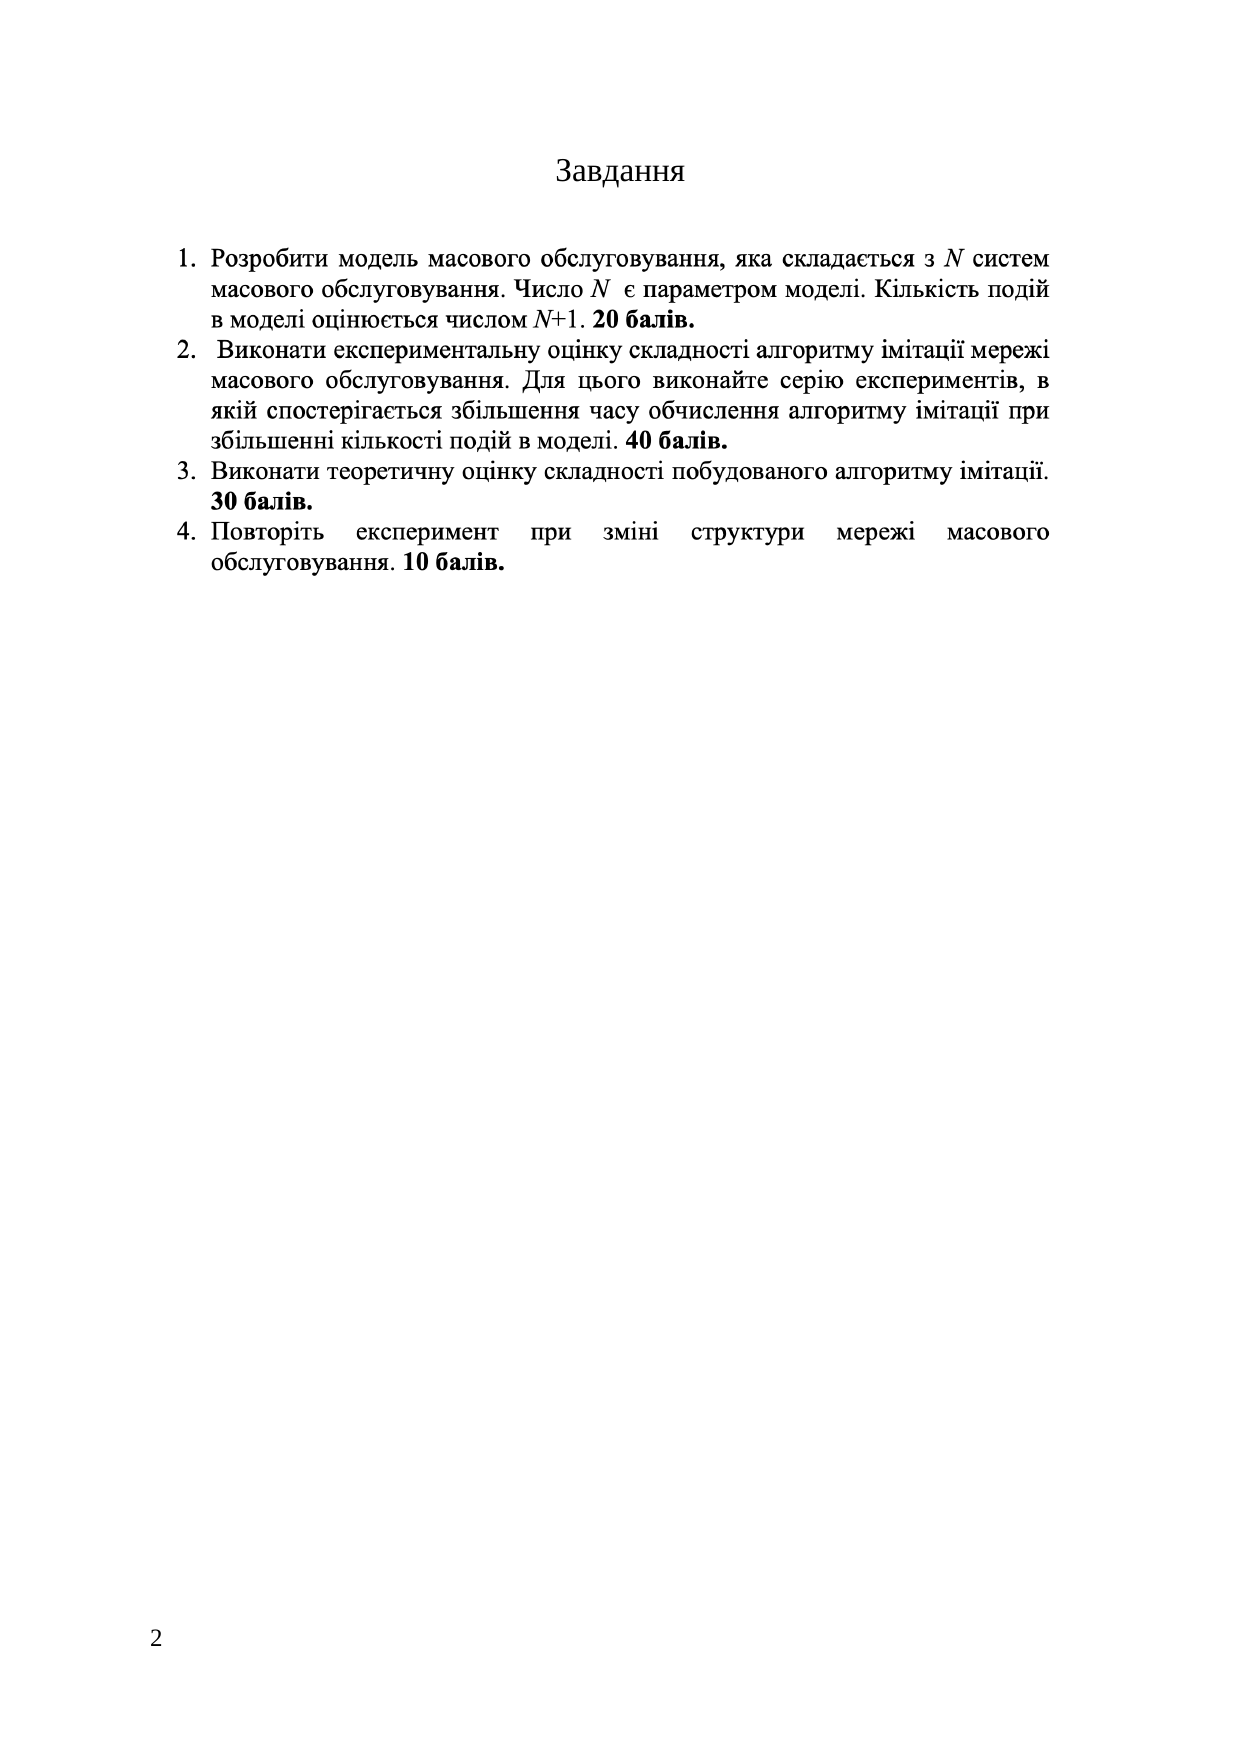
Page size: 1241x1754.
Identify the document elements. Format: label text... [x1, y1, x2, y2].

subtitle Завдання [150, 150, 1090, 188]
picture [150, 232, 1091, 616]
